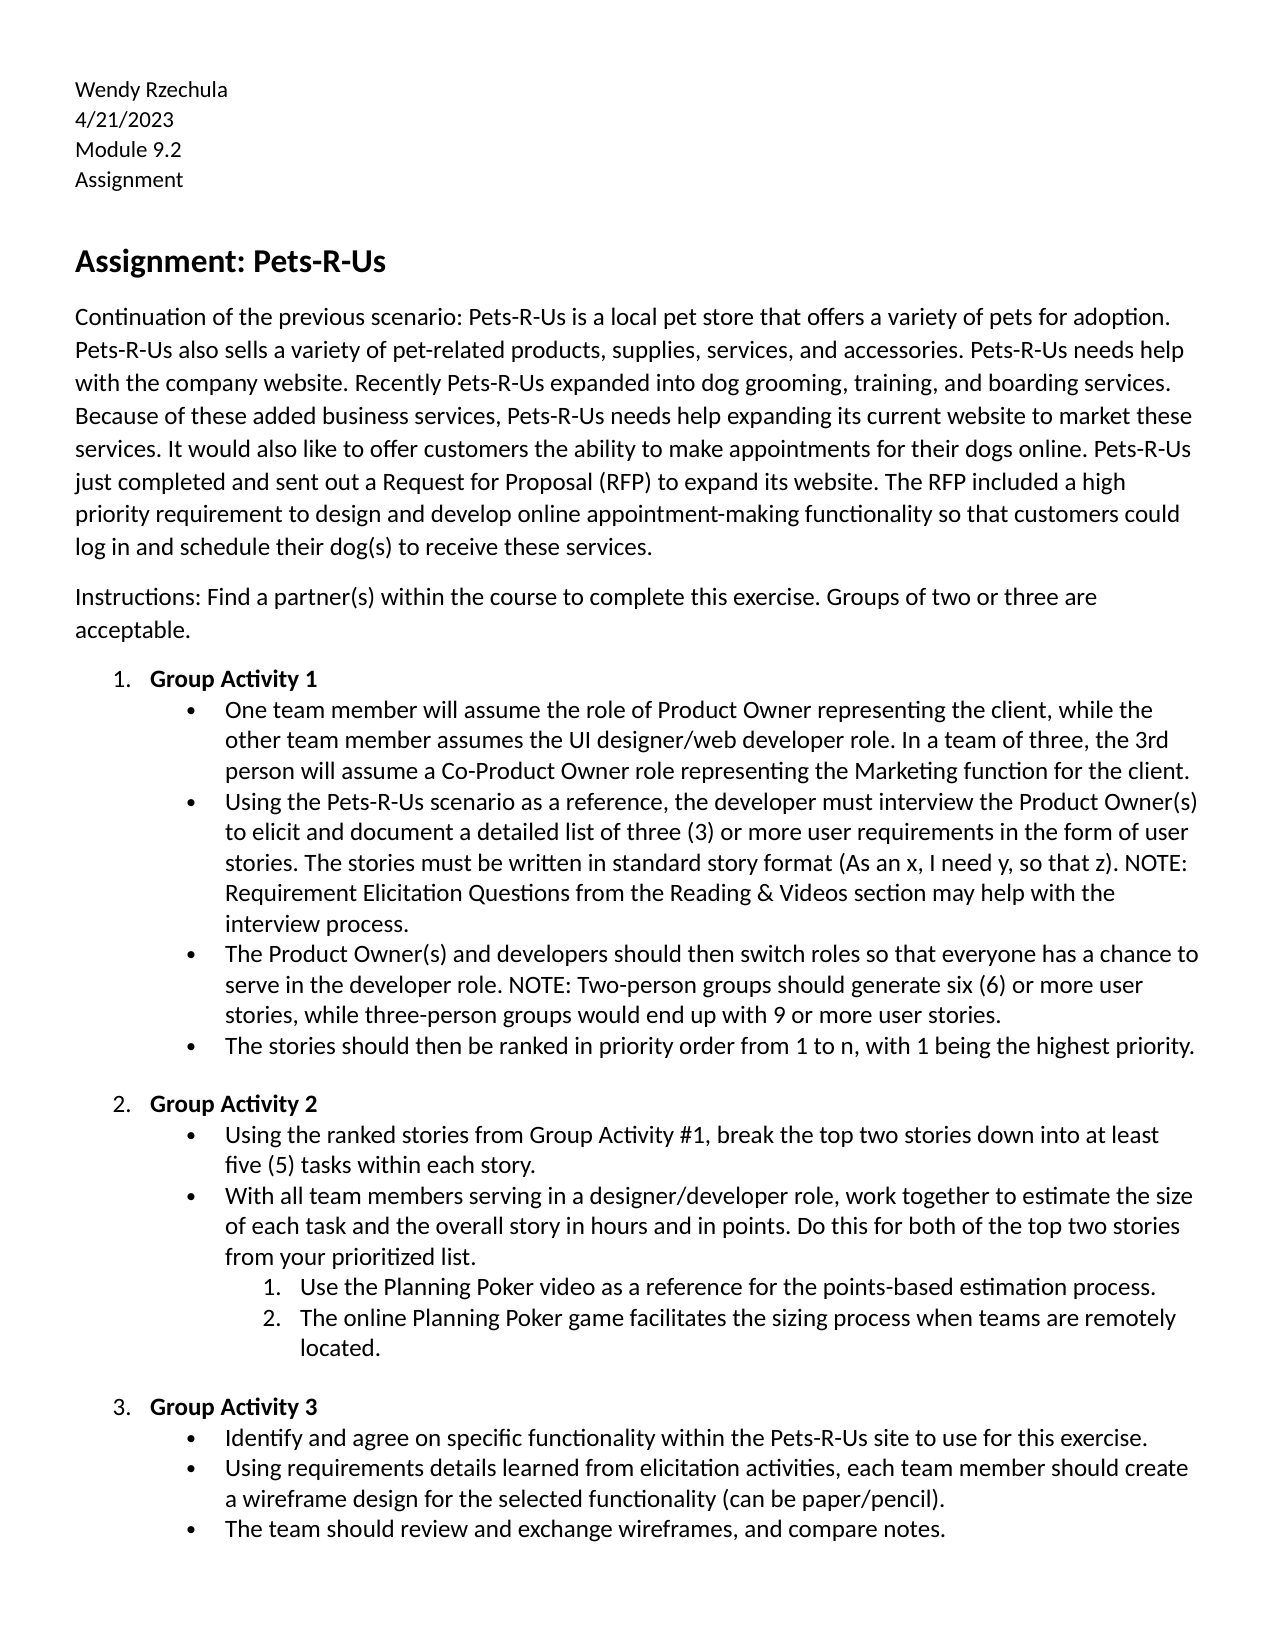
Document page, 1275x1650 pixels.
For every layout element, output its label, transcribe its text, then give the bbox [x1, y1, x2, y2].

list Use the Planning Poker video as a reference for the points-based estimation process. [262, 1272, 1200, 1302]
list The online Planning Poker game facilitates the sizing process when teams are remotely located. [262, 1302, 1200, 1391]
list Identify and agree on specific functionality within the Pets-R-Us site to use for this exercise. [187, 1422, 1200, 1452]
list Group Activity 1 [112, 664, 1200, 694]
list The team should review and exchange wireframes, and compare notes. [187, 1513, 1200, 1544]
list Group Activity 3 [112, 1391, 1200, 1422]
list Group Activity 2 [112, 1088, 1200, 1119]
list Using the Pets-R-Us scenario as a reference, the developer must interview the Product Owner(s) to elicit and document a detailed list of three (3) or more user requirements in the form of user stories. The stories must be written in standard story format (As an x, I need y, so that z). NOTE: Requirement Elicitation Questions from the Reading & Videos section may help with the interview process. [187, 786, 1200, 938]
list The stories should then be ranked in priority order from 1 to n, with 1 being the highest priority. [187, 1030, 1200, 1088]
text Assignment: Pets-R-Us [75, 241, 1200, 281]
text Continuation of the previous scenario: Pets-R-Us is a local pet store that offers a variety of pets for adoption. Pets-R-Us also sells a variety of pet-related products, supplies, services, and accessories. Pets-R-Us needs help with the company website. Recently Pets-R-Us expanded into dog grooming, training, and boarding services. Because of these added business services, Pets-R-Us needs help expanding its current website to market these services. It would also like to offer customers the ability to make appointments for their dogs online. Pets-R-Us just completed and sent out a Request for Proposal (RFP) to expand its website. The RFP included a high priority requirement to design and develop online appointment-making functionality so that customers could log in and schedule their dog(s) to receive these services. [75, 301, 1200, 562]
list One team member will assume the role of Product Owner representing the client, while the other team member assumes the UI designer/web developer role. In a team of three, the 3rd person will assume a Co-Product Owner role representing the Marketing function for the client. [187, 694, 1200, 786]
list Using the ranked stories from Group Activity #1, break the top two stories down into at least five (5) tasks within each story. [187, 1119, 1200, 1180]
list With all team members serving in a designer/developer role, work together to estimate the size of each task and the overall story in hours and in points. Do this for both of the top two stories from your prioritized list. [187, 1180, 1200, 1272]
list The Product Owner(s) and developers should then switch roles so that everyone has a chance to serve in the developer role. NOTE: Two-person groups should generate six (6) or more user stories, while three-person groups would end up with 9 or more user stories. [187, 938, 1200, 1030]
list Using requirements details learned from elicitation activities, each team member should create a wireframe design for the selected functionality (can be paper/pencil). [187, 1452, 1200, 1513]
text Instructions: Find a partner(s) within the course to complete this exercise. Groups of two or three are acceptable. [75, 581, 1200, 644]
